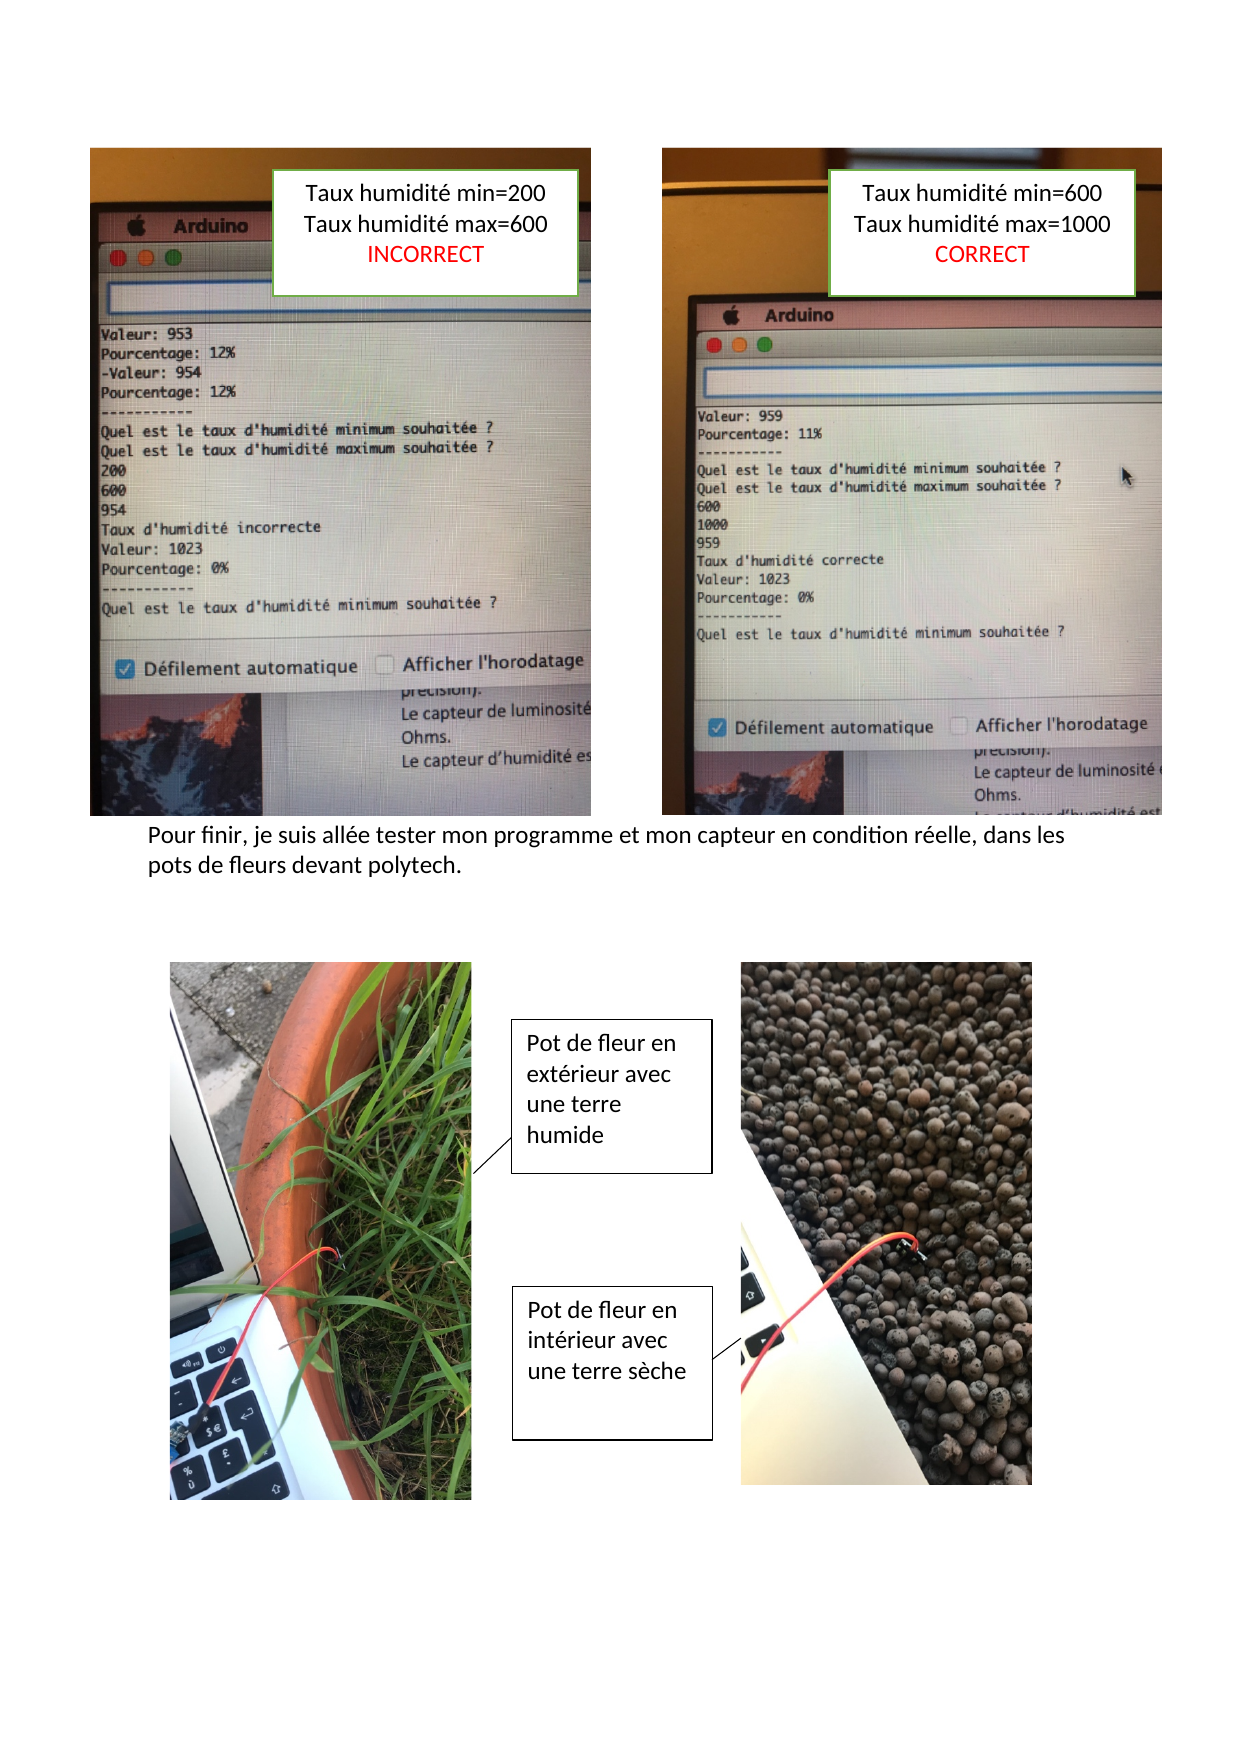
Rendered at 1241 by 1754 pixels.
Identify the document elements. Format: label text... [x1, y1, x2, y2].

picture [740, 962, 1032, 1485]
picture [169, 962, 472, 1500]
picture [90, 148, 591, 815]
picture [662, 148, 1162, 814]
text Pour finir, je suis allée tester mon programme et mon capteur en condition réelle, dans les pots de fleurs devant polytech. [148, 239, 1093, 880]
